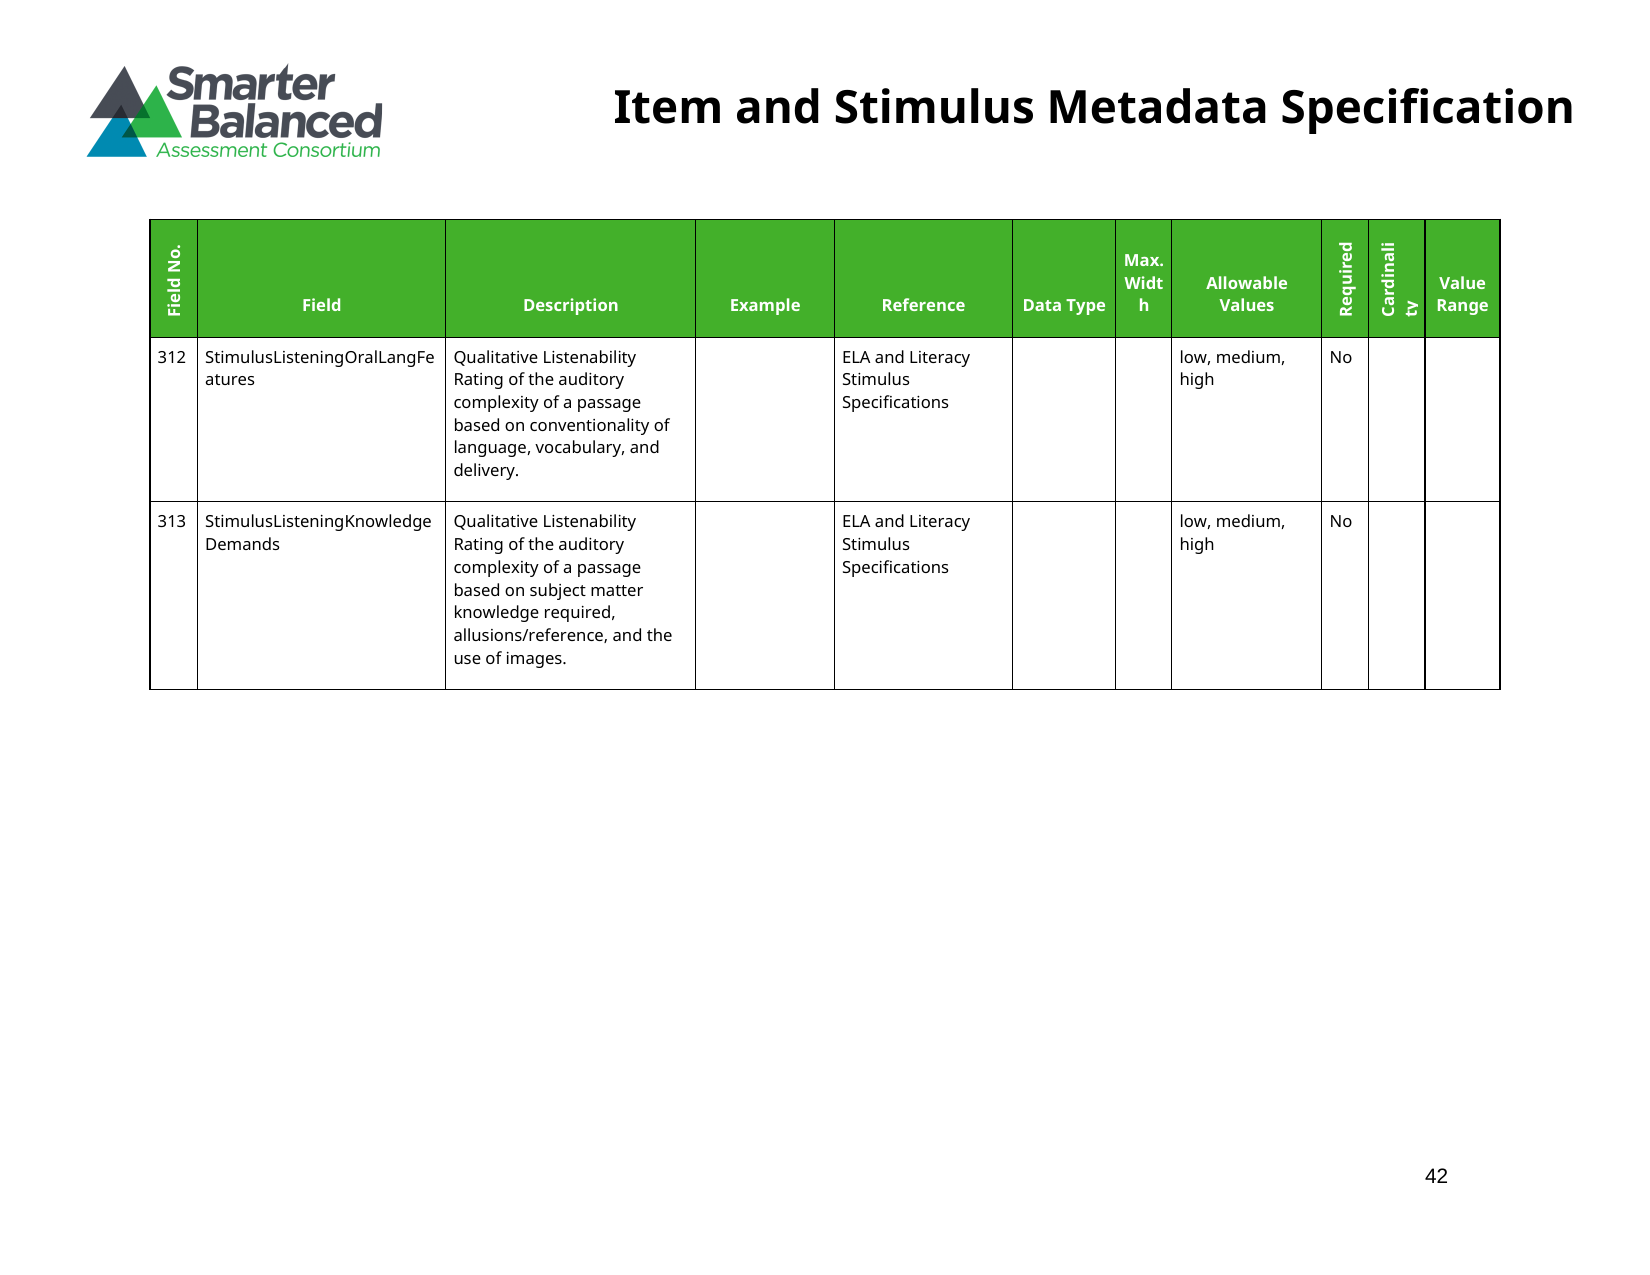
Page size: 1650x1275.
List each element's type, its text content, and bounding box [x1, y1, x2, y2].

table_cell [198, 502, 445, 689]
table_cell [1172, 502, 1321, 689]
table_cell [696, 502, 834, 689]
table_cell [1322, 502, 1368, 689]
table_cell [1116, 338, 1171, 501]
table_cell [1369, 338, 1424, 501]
table_header Required [1322, 220, 1368, 337]
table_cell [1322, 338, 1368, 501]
table_header Description [446, 220, 695, 337]
table_header Field No. [151, 220, 197, 337]
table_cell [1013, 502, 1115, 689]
table_header Example [696, 220, 834, 337]
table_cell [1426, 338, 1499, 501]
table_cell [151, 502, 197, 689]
table_header Data Type [1013, 220, 1115, 337]
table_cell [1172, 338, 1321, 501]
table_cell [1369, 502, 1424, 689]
table_header Reference [835, 220, 1012, 337]
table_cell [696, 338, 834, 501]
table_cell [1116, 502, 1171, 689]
table_header Cardinality [1369, 220, 1424, 337]
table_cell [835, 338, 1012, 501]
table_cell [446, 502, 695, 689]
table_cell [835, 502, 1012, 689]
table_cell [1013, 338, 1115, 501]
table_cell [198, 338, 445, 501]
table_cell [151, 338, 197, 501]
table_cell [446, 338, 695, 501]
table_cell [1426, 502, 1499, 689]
table_header Value Range [1426, 220, 1499, 337]
picture [86, 63, 383, 157]
table_header Allowable Values [1172, 220, 1321, 337]
table_header Max. Width [1116, 220, 1171, 337]
table_header Field [198, 220, 445, 337]
